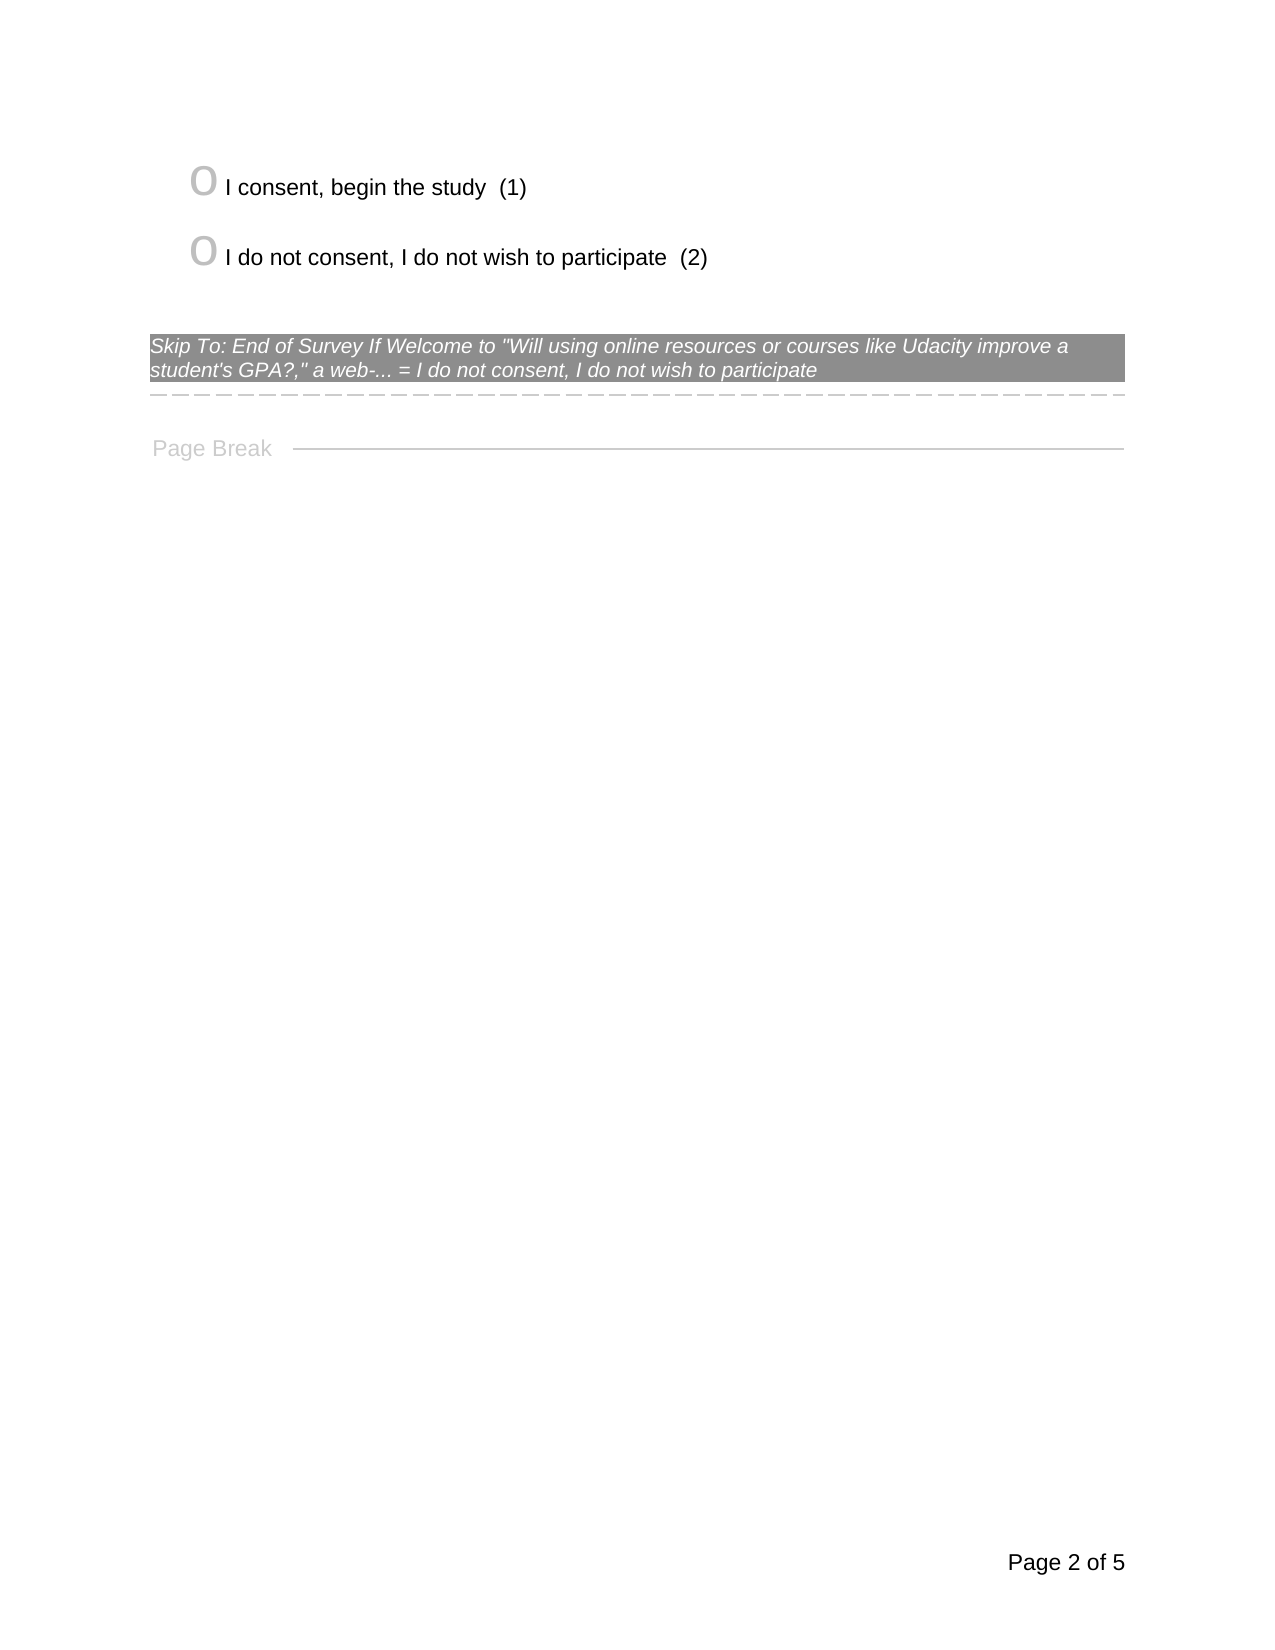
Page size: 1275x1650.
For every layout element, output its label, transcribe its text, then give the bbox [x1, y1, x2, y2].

list I consent, begin the study (1) [187, 150, 1125, 211]
list I do not consent, I do not wish to participate (2) [187, 221, 1125, 282]
table_header Page Break [151, 435, 291, 475]
text Skip To: End of Survey If Welcome to "Will using online resources or courses like Udacity improve a student's GPA?," a web-... = I do not consent, I do not wish to participate [150, 334, 1125, 382]
table_header [291, 435, 1125, 475]
